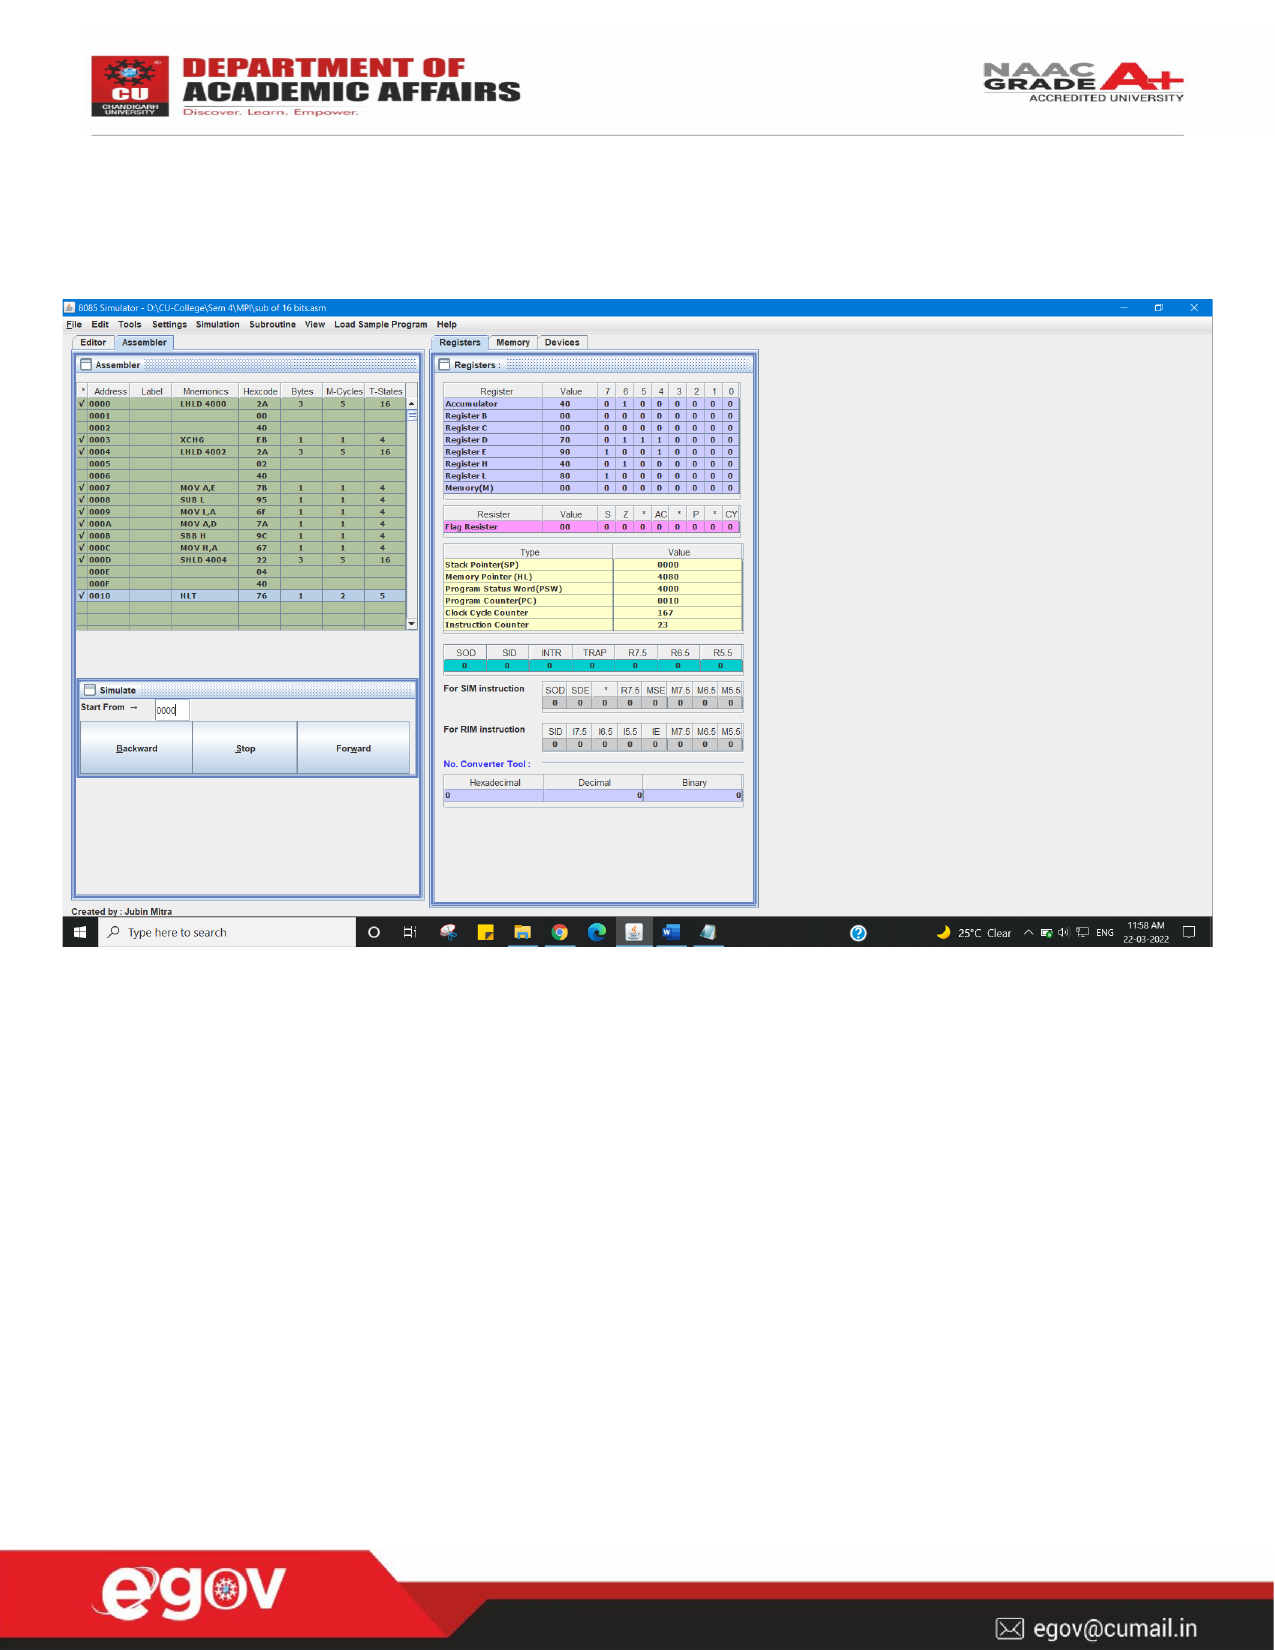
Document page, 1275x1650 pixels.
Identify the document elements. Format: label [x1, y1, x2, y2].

picture [0, 1549, 1274, 1650]
picture [83, 25, 1274, 136]
picture [62, 299, 1213, 947]
